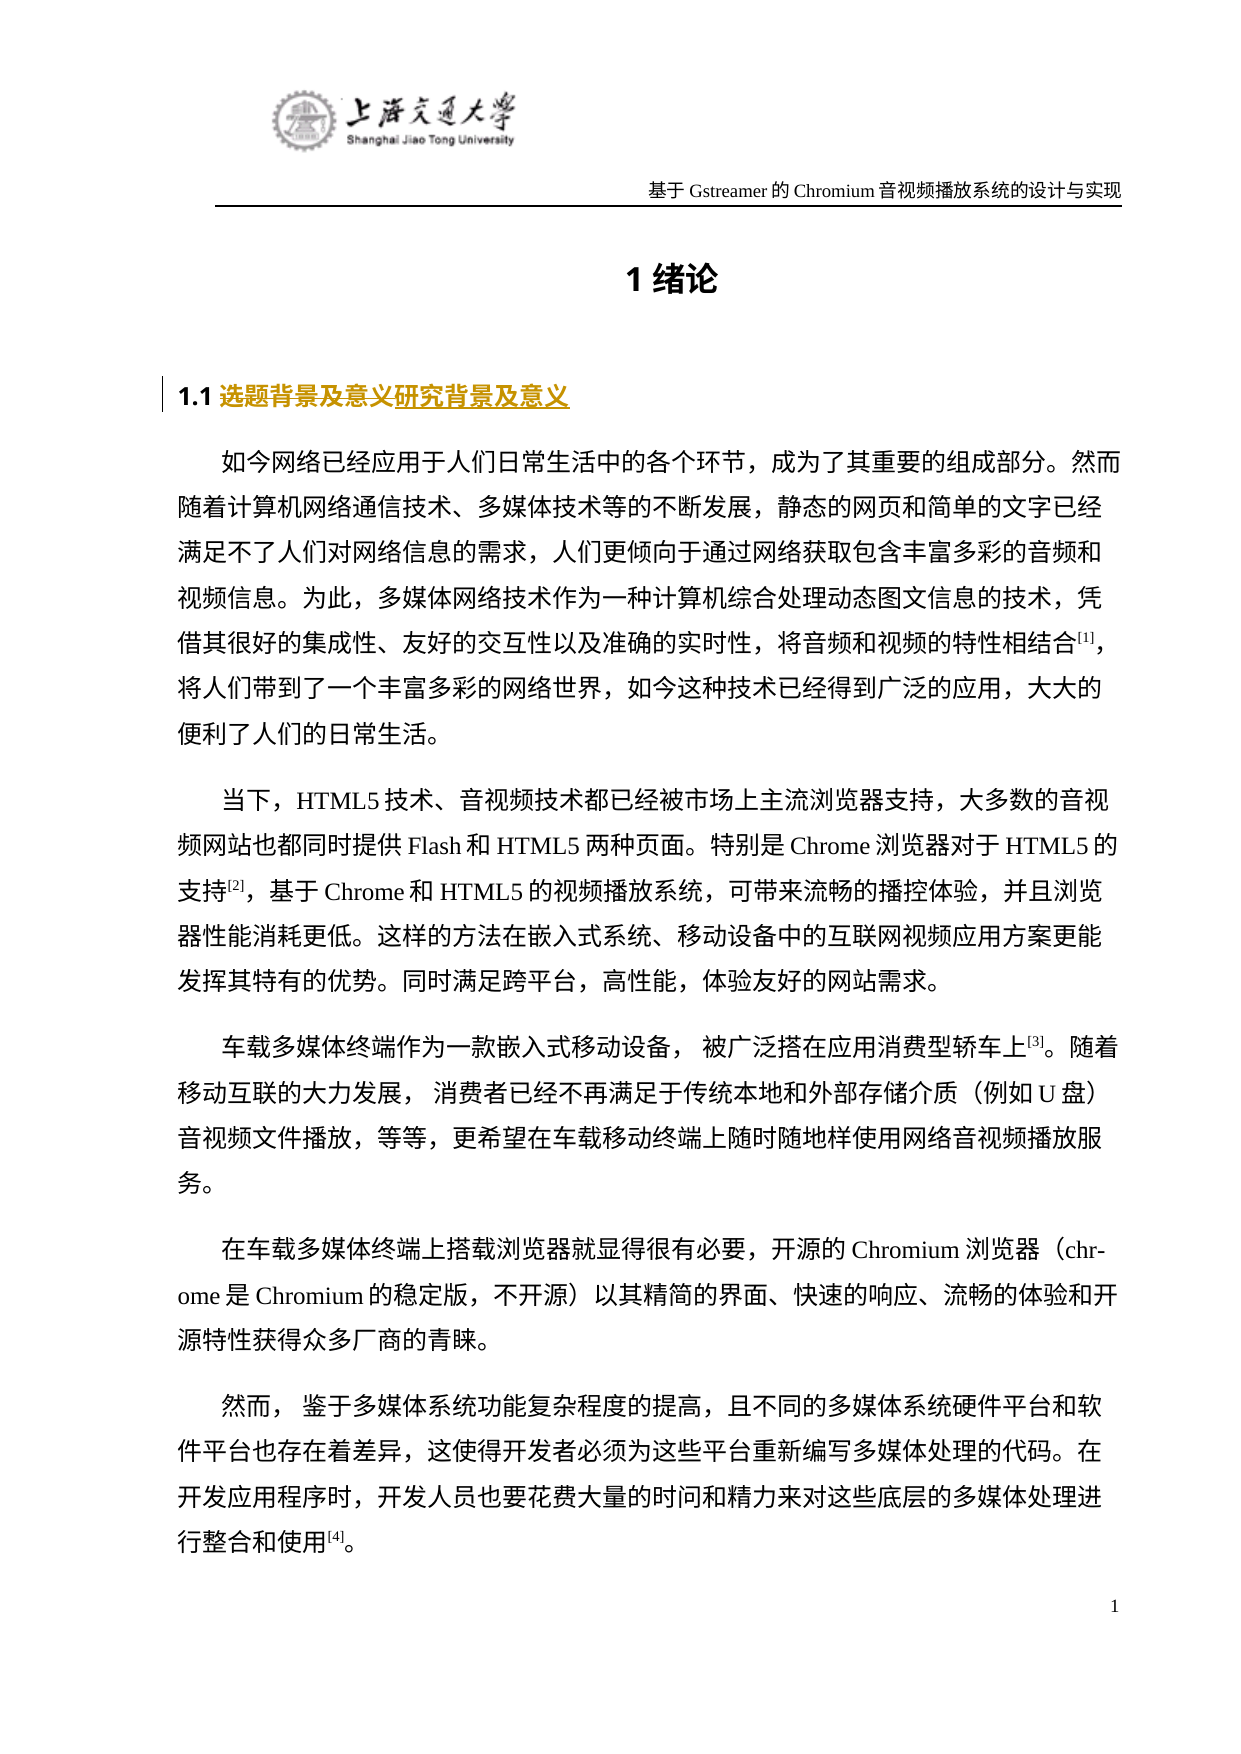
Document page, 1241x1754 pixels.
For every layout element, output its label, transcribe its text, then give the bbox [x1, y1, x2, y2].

text 当下，HTML5技术、音视频技术都已经被市场上主流浏览器支持，大多数的音视频网站也都同时提供Flash和HTML5两种页面。特别是Chrome浏览器对于HTML5的支持[2]，基于Chrome和HTML5的视频播放系统，可带来流畅的播控体验，并且浏览器性能消耗更低。这样的方法在嵌入式系统、移动设备中的互联网视频应用方案更能发挥其特有的优势。同时满足跨平台，高性能，体验友好的网站需求。 [177, 780, 1122, 998]
text 然而， 鉴于多媒体系统功能复杂程度的提高，且不同的多媒体系统硬件平台和软件平台也存在着差异，这使得开发者必须为这些平台重新编写多媒体处理的代码。在开发应用程序时，开发人员也要花费大量的时问和精力来对这些底层的多媒体处理进行整合和使用[4]。 [177, 1387, 1122, 1559]
text 车载多媒体终端作为一款嵌入式移动设备， 被广泛搭在应用消费型轿车上[3]。随着移动互联的大力发展， 消费者已经不再满足于传统本地和外部存储介质（例如U盘）音视频文件播放，等等，更希望在车载移动终端上随时随地样使用网络音视频播放服务。 [177, 1028, 1122, 1200]
text 1.1 [177, 376, 1122, 412]
text 如今网络已经应用于人们日常生活中的各个环节，成为了其重要的组成部分。然而随着计算机网络通信技术、多媒体技术等的不断发展，静态的网页和简单的文字已经满足不了人们对网络信息的需求，人们更倾向于通过网络获取包含丰富多彩的音频和视频信息。为此，多媒体网络技术作为一种计算机综合处理动态图文信息的技术，凭借其很好的集成性、友好的交互性以及准确的实时性，将音频和视频的特性相结合[1]，将人们带到了一个丰富多彩的网络世界，如今这种技术已经得到广泛的应用，大大的便利了人们的日常生活。 [177, 442, 1122, 750]
text 1 绪论 [177, 253, 1122, 301]
picture [252, 73, 531, 156]
text 在车载多媒体终端上搭载浏览器就显得很有必要，开源的Chromium浏览器（chrome是Chromium的稳定版，不开源）以其精简的界面、快速的响应、流畅的体验和开源特性获得众多厂商的青睐。 [177, 1230, 1122, 1357]
